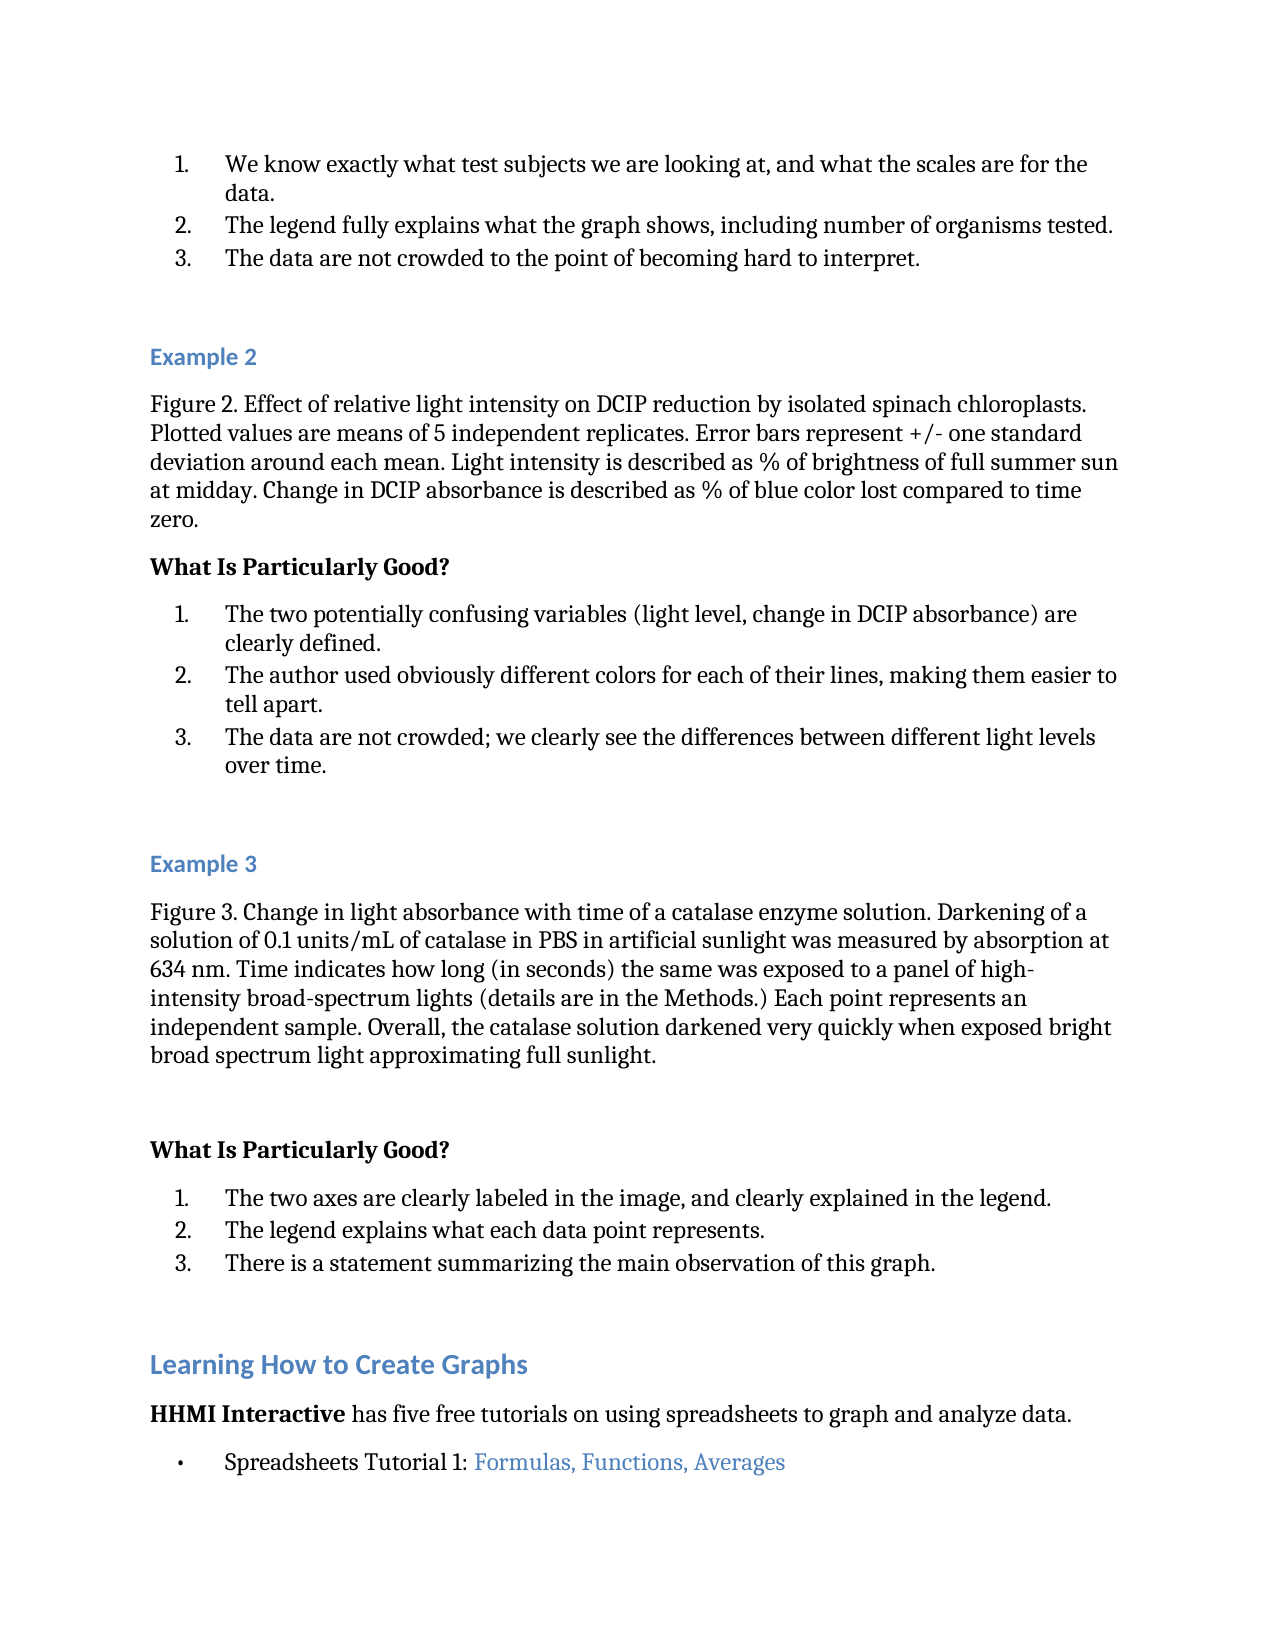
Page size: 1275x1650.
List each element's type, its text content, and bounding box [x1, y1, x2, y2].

subtitle Example 3 [150, 848, 1125, 879]
list The two axes are clearly labeled in the image, and clearly explained in the legend. [175, 1184, 1125, 1213]
subtitle Learning How to Create Graphs [150, 1346, 1125, 1382]
list The data are not crowded to the point of becoming hard to interpret. [175, 244, 1125, 272]
text What Is Particularly Good? [150, 1136, 1125, 1165]
list We know exactly what test subjects we are looking at, and what the scales are for the data. [175, 150, 1125, 207]
text What Is Particularly Good? [150, 553, 1125, 581]
subtitle Example 2 [150, 341, 1125, 371]
list There is a statement summarizing the main observation of this graph. [175, 1249, 1125, 1278]
list The legend explains what each data point represents. [175, 1216, 1125, 1245]
list The author used obviously different colors for each of their lines, making them easier to tell apart. [175, 661, 1125, 719]
text Figure 3. Change in light absorbance with time of a catalase enzyme solution. Darkening of a solution of 0.1 units/mL of catalase in PBS in artificial sunlight was measured by absorption at 634 nm. Time indicates how long (in seconds) the same was exposed to a panel of high-intensity broad-spectrum lights (details are in the Methods.) Each point represents an independent sample. Overall, the catalase solution darkened very quickly when exposed bright broad spectrum light approximating full sunlight. [150, 898, 1125, 1070]
list Spreadsheets Tutorial 1: Formulas, Functions, Averages [175, 1448, 1125, 1477]
list The data are not crowded; we clearly see the differences between different light levels over time. [175, 723, 1125, 780]
text HHMI Interactive has five free tutorials on using spreadsheets to graph and analyze data. [150, 1400, 1125, 1429]
list The legend fully explains what the graph shows, including number of organisms tested. [175, 211, 1125, 240]
text Figure 2. Effect of relative light intensity on DCIP reduction by isolated spinach chloroplasts. Plotted values are means of 5 independent replicates. Error bars represent +/- one standard deviation around each mean. Light intensity is described as % of brightness of full summer sun at midday. Change in DCIP absorbance is described as % of blue color lost compared to time zero. [150, 390, 1125, 534]
list The two potentially confusing variables (light level, change in DCIP absorbance) are clearly defined. [175, 600, 1125, 658]
